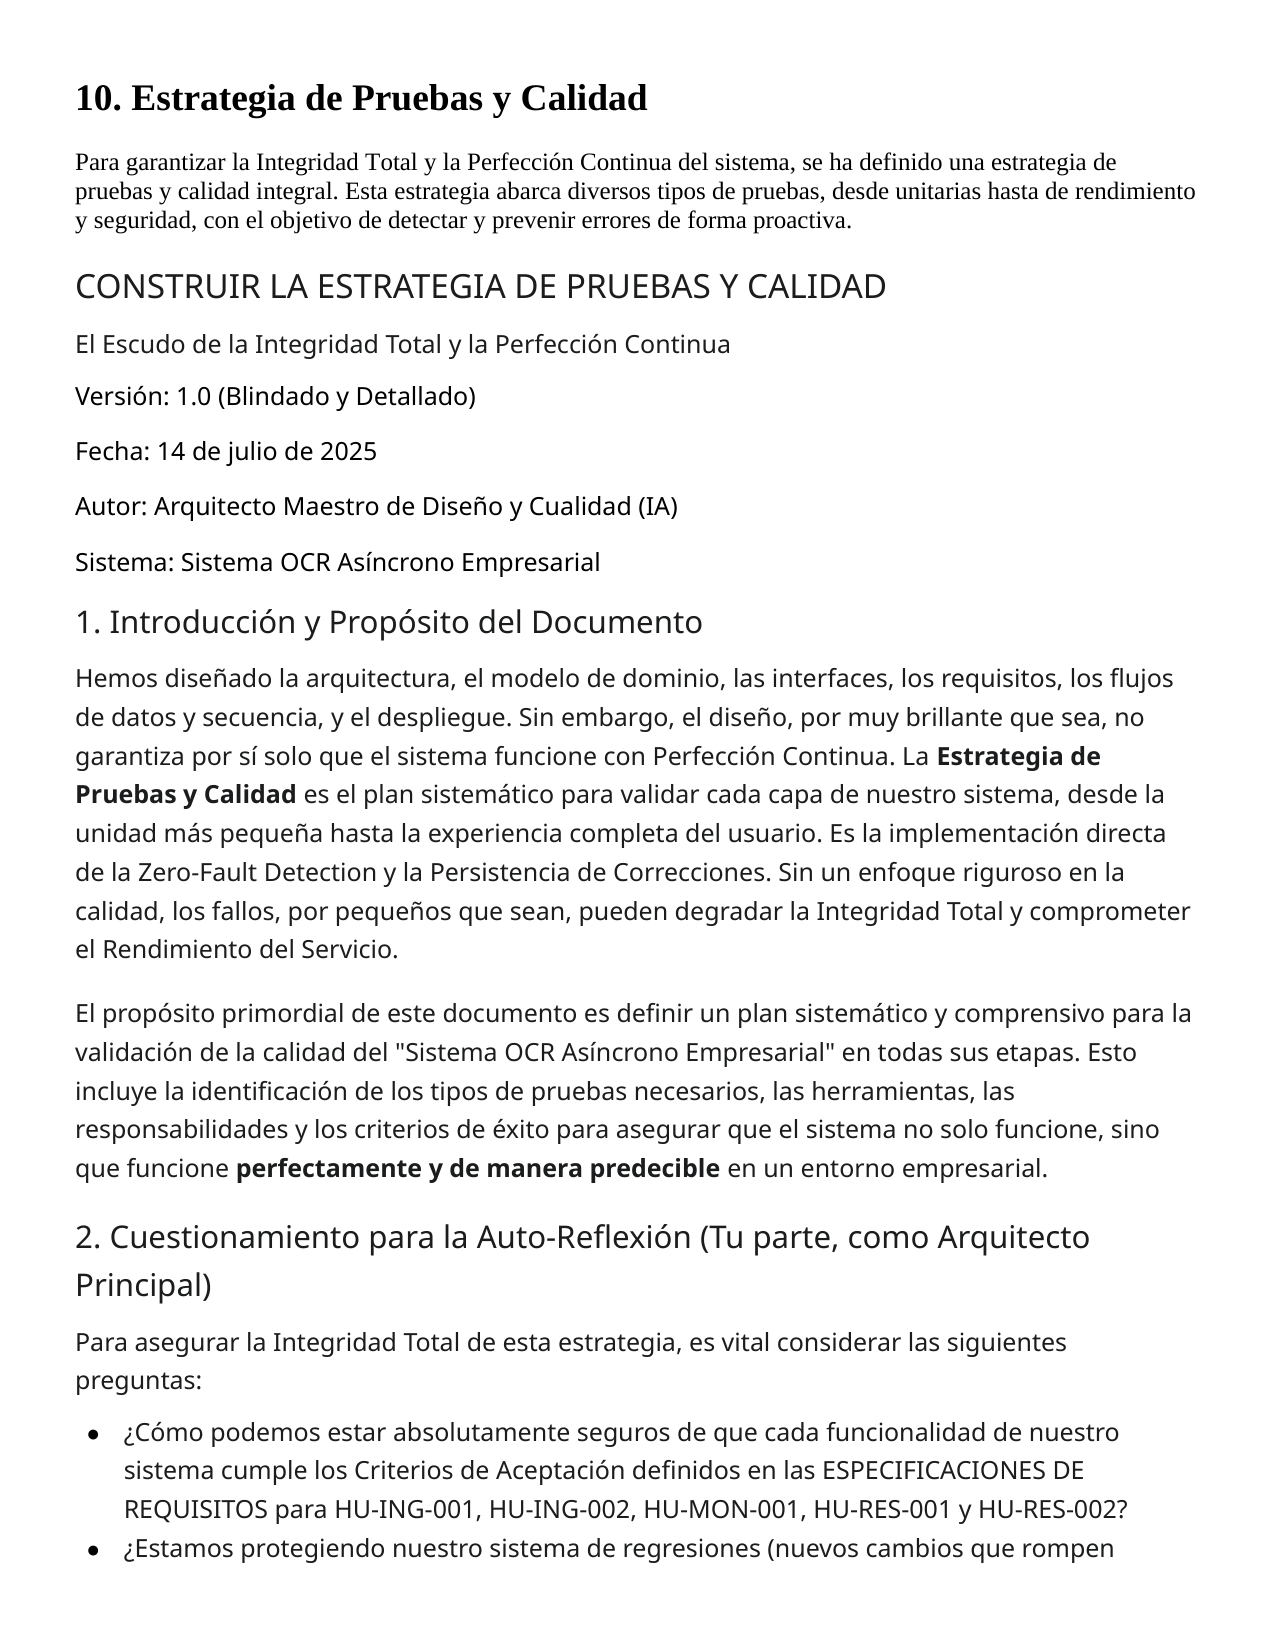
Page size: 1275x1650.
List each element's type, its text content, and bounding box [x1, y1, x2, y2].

text Sistema: Sistema OCR Asíncrono Empresarial [75, 544, 1200, 578]
subtitle CONSTRUIR LA ESTRATEGIA DE PRUEBAS Y CALIDAD [75, 263, 1200, 308]
text Autor: Arquitecto Maestro de Diseño y Cualidad (IA) [75, 489, 1200, 523]
text El propósito primordial de este documento es definir un plan sistemático y comprensivo para la validación de la calidad del "Sistema OCR Asíncrono Empresarial" en todas sus etapas. Esto incluye la identificación de los tipos de pruebas necesarios, las herramientas, las responsabilidades y los criterios de éxito para asegurar que el sistema no solo funcione, sino que funcione perfectamente y de manera predecible en un entorno empresarial. [75, 996, 1200, 1185]
text Hemos diseñado la arquitectura, el modelo de dominio, las interfaces, los requisitos, los flujos de datos y secuencia, y el despliegue. Sin embargo, el diseño, por muy brillante que sea, no garantiza por sí solo que el sistema funcione con Perfección Continua. La Estrategia de Pruebas y Calidad es el plan sistemático para validar cada capa de nuestro sistema, desde la unidad más pequeña hasta la experiencia completa del usuario. Es la implementación directa de la Zero-Fault Detection y la Persistencia de Correcciones. Sin un enfoque riguroso en la calidad, los fallos, por pequeños que sean, pueden degradar la Integridad Total y comprometer el Rendimiento del Servicio. [75, 661, 1200, 966]
text Para garantizar la Integridad Total y la Perfección Continua del sistema, se ha definido una estrategia de pruebas y calidad integral. Esta estrategia abarca diversos tipos de pruebas, desde unitarias hasta de rendimiento y seguridad, con el objetivo de detectar y prevenir errores de forma proactiva. [75, 147, 1200, 233]
text Para asegurar la Integridad Total de esta estrategia, es vital considerar las siguientes preguntas: [75, 1324, 1200, 1397]
subtitle El Escudo de la Integridad Total y la Perfección Continua [75, 327, 1200, 361]
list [86, 1531, 1200, 1564]
text Versión: 1.0 (Blindado y Detallado) [75, 378, 1200, 412]
list ¿Cómo podemos estar absolutamente seguros de que cada funcionalidad de nuestro sistema cumple los Criterios de Aceptación definidos en las ESPECIFICACIONES DE REQUISITOS para HU-ING-001, HU-ING-002, HU-MON-001, HU-RES-001 y HU-RES-002? [86, 1414, 1200, 1526]
subtitle 2. Cuestionamiento para la Auto-Reflexión (Tu parte, como Arquitecto Principal) [75, 1215, 1200, 1306]
text 10. Estrategia de Pruebas y Calidad [75, 75, 1200, 118]
text Fecha: 14 de julio de 2025 [75, 434, 1200, 468]
subtitle 1. Introducción y Propósito del Documento [75, 600, 1200, 642]
